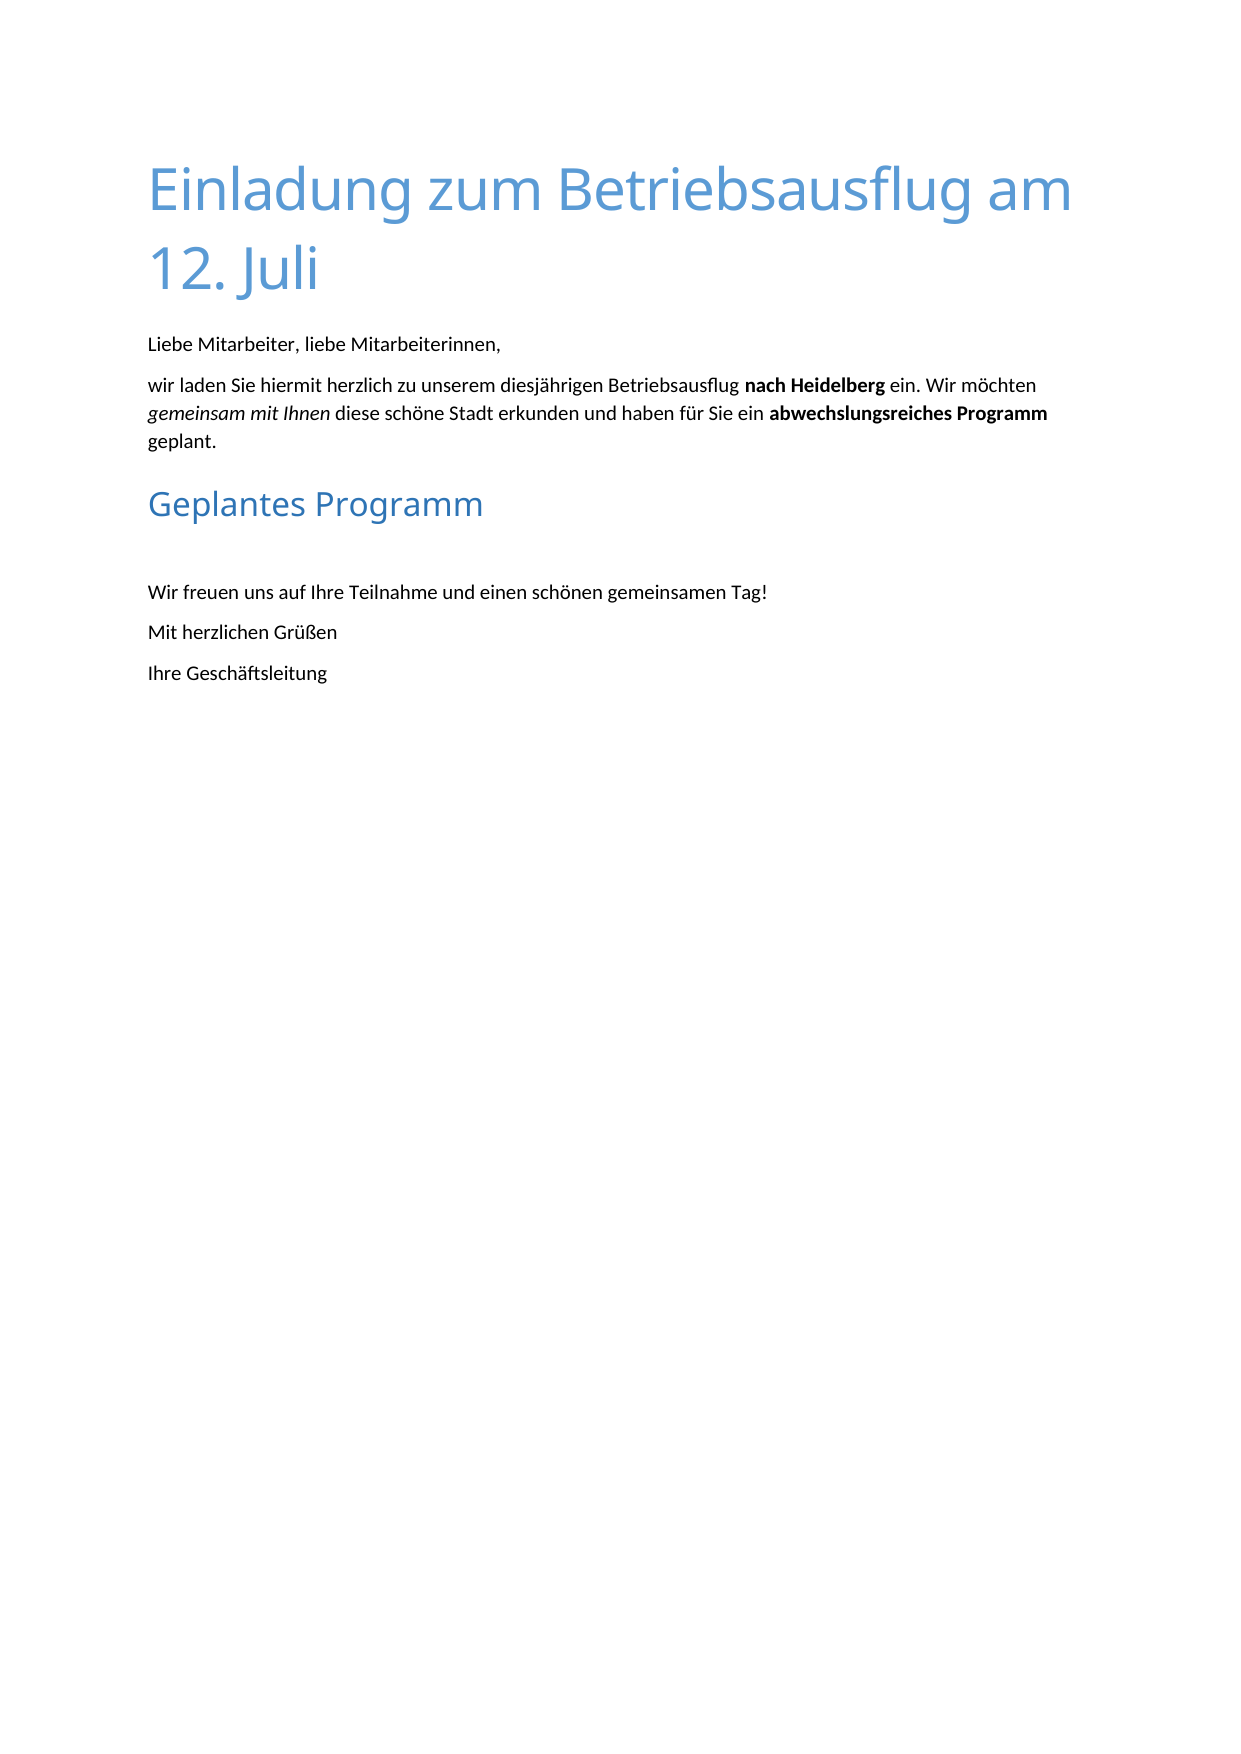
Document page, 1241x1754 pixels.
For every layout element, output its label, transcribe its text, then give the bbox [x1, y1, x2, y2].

text Ihre Geschäftsleitung [148, 660, 1093, 685]
title Einladung zum Betriebsausflug am 12. Juli [148, 148, 1093, 307]
text Wir freuen uns auf Ihre Teilnahme und einen schönen gemeinsamen Tag! [148, 579, 1093, 604]
text Liebe Mitarbeiter, liebe Mitarbeiterinnen, [148, 332, 1093, 357]
text Mit herzlichen Grüßen [148, 619, 1093, 645]
text wir laden Sie hiermit herzlich zu unserem diesjährigen Betriebsausflug nach Heidelberg ein. Wir möchten gemeinsam mit Ihnen diese schöne Stadt erkunden und haben für Sie ein abwechslungsreiches Programm geplant. [148, 372, 1093, 453]
subtitle Geplantes Programm [148, 481, 1093, 526]
